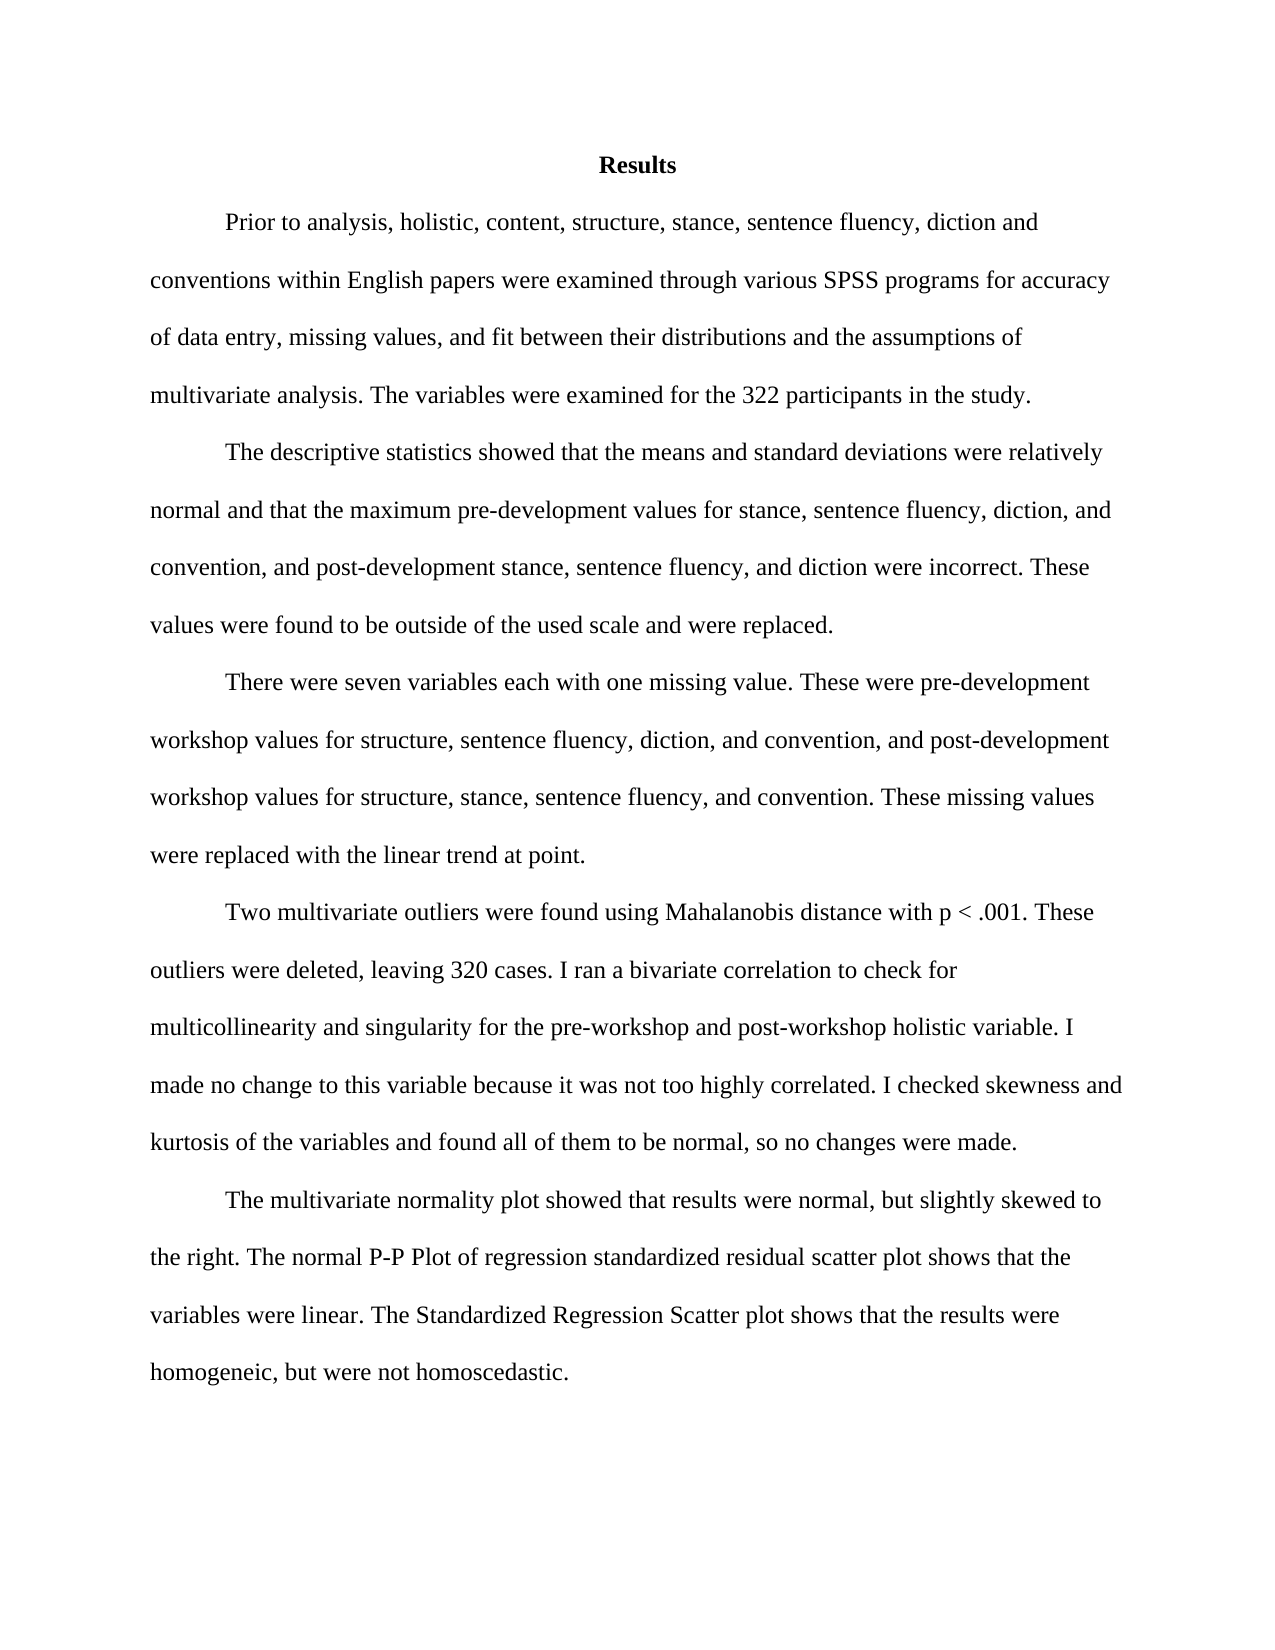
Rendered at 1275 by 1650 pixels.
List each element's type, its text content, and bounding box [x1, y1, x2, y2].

text There were seven variables each with one missing value. These were pre-development workshop values for structure, sentence fluency, diction, and convention, and post-development workshop values for structure, stance, sentence fluency, and convention. These missing values were replaced with the linear trend at point. [150, 667, 1125, 869]
text Two multivariate outliers were found using Mahalanobis distance with p < .001. These outliers were deleted, leaving 320 cases. I ran a bivariate correlation to check for multicollinearity and singularity for the pre-workshop and post-workshop holistic variable. I made no change to this variable because it was not too highly correlated. I checked skewness and kurtosis of the variables and found all of them to be normal, so no changes were made. [150, 897, 1125, 1156]
text Prior to analysis, holistic, content, structure, stance, sentence fluency, diction and conventions within English papers were examined through various SPSS programs for accuracy of data entry, missing values, and fit between their distributions and the assumptions of multivariate analysis. The variables were examined for the 322 participants in the study. [150, 207, 1125, 409]
text The multivariate normality plot showed that results were normal, but slightly skewed to the right. The normal P-P Plot of regression standardized residual scatter plot shows that the variables were linear. The Standardized Regression Scatter plot shows that the results were homogeneic, but were not homoscedastic. [150, 1185, 1125, 1386]
text Results [150, 150, 1125, 179]
text The descriptive statistics showed that the means and standard deviations were relatively normal and that the maximum pre-development values for stance, sentence fluency, diction, and convention, and post-development stance, sentence fluency, and diction were incorrect. These values were found to be outside of the used scale and were replaced. [150, 437, 1125, 639]
